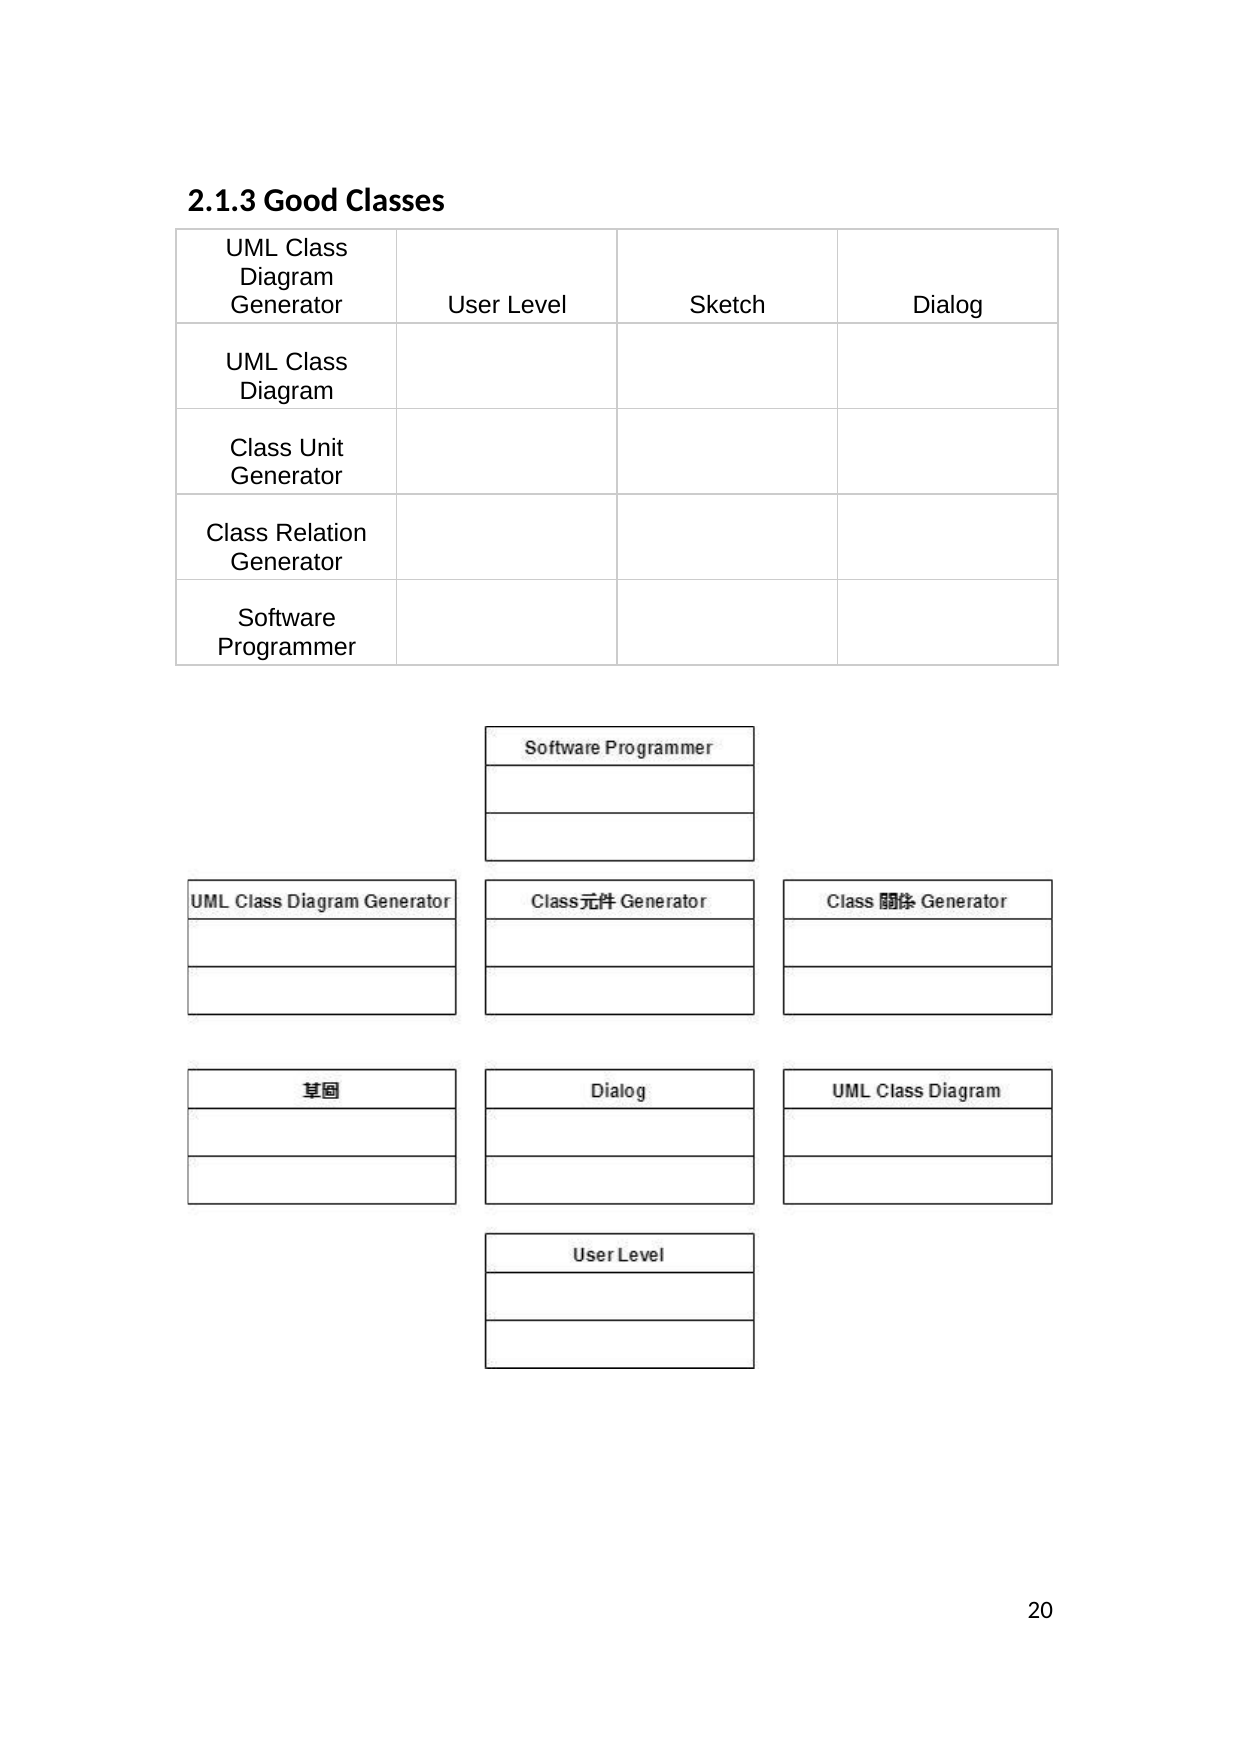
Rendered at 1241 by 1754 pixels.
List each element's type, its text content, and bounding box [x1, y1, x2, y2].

table_header User Level [397, 230, 616, 322]
table_cell [618, 495, 837, 578]
table_cell Class Relation Generator [177, 495, 396, 578]
table_cell [618, 324, 837, 408]
table_cell Software Programmer [177, 580, 396, 664]
table_cell UML Class Diagram [177, 324, 396, 408]
table_header Sketch [618, 230, 837, 322]
subtitle 2.1.3 Good Classes [187, 179, 1053, 220]
table_cell [838, 580, 1057, 664]
table_cell [838, 324, 1057, 408]
table_cell [838, 409, 1057, 493]
table_cell [397, 409, 616, 493]
table_cell [397, 324, 616, 408]
table_header UML Class Diagram Generator [177, 230, 396, 322]
picture [187, 726, 1053, 1369]
table_cell [618, 580, 837, 664]
table_cell [618, 409, 837, 493]
table_cell Class Unit Generator [177, 409, 396, 493]
table_cell [838, 495, 1057, 578]
table_cell [397, 580, 616, 664]
table_header Dialog [838, 230, 1057, 322]
table_cell [397, 495, 616, 578]
